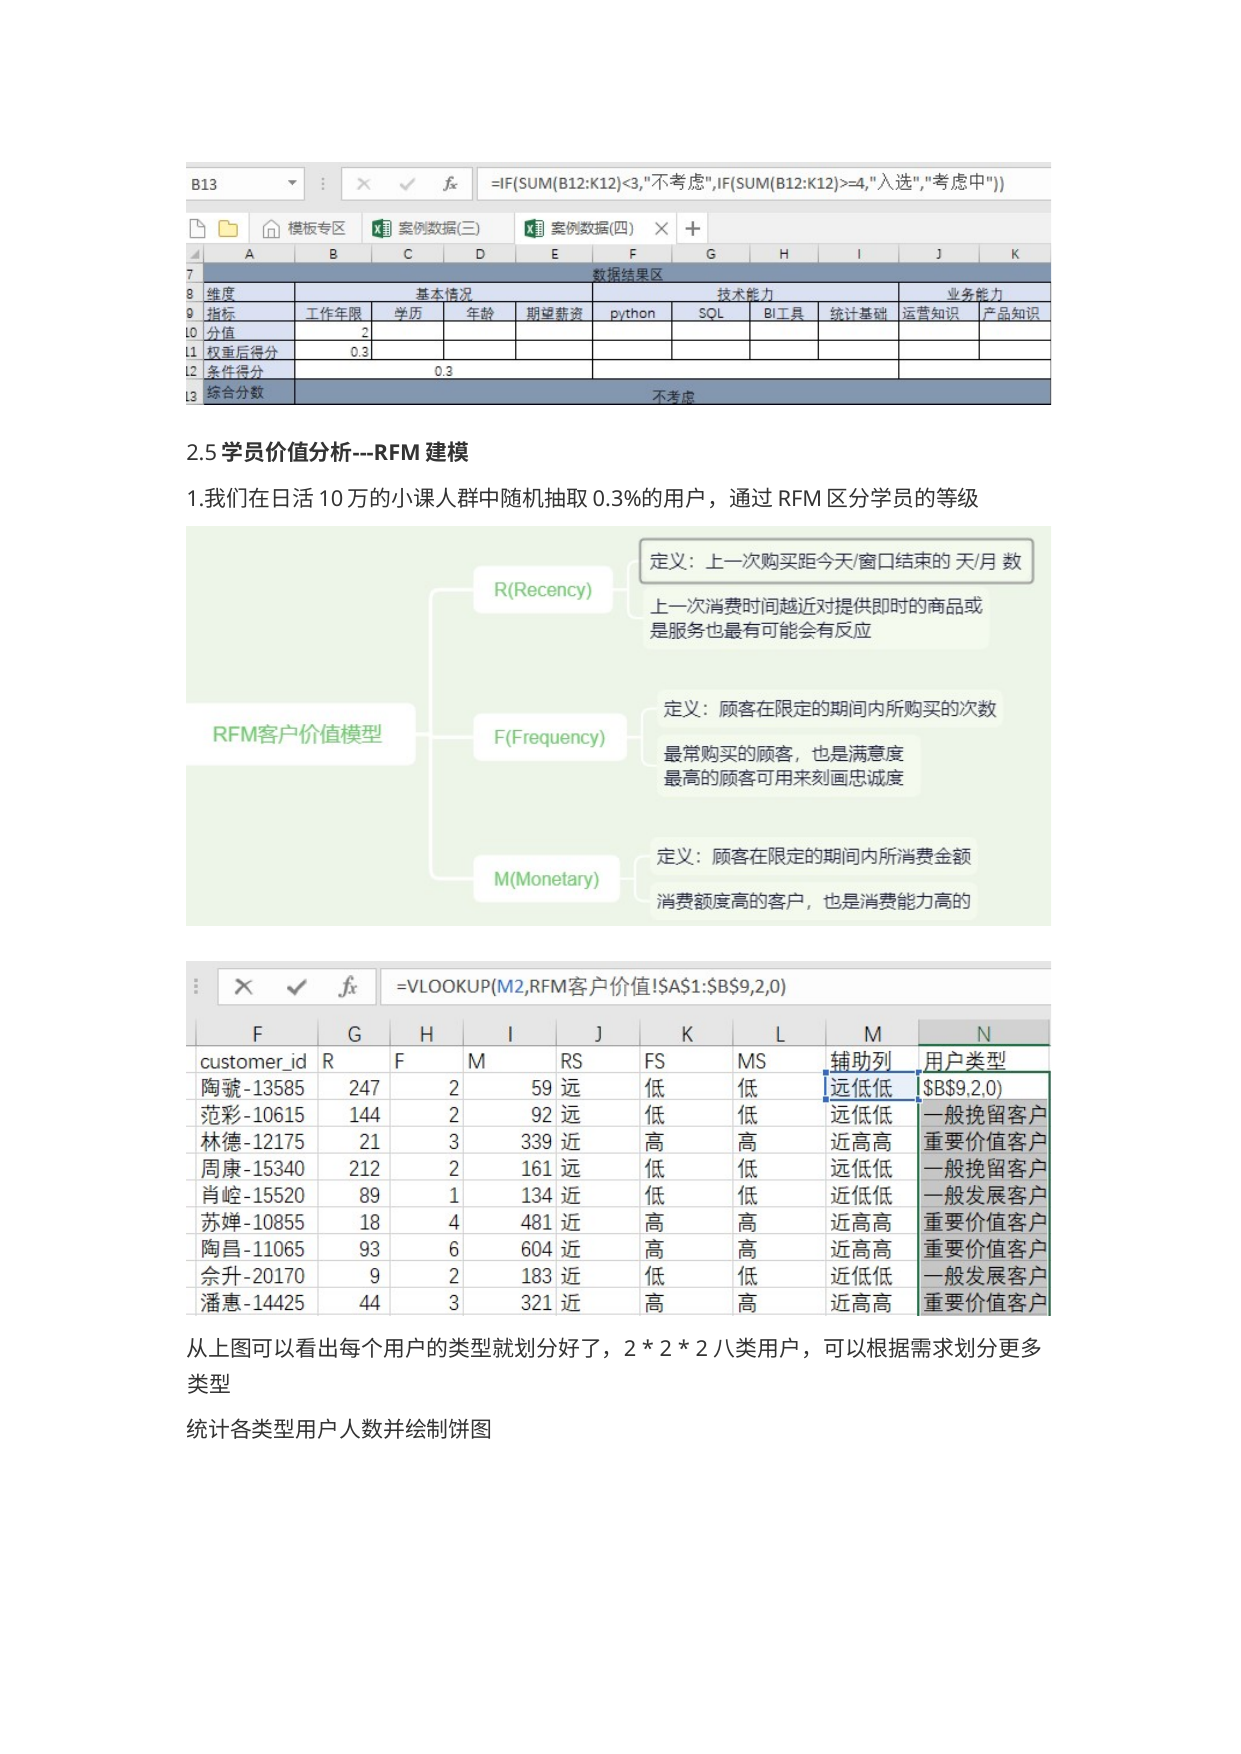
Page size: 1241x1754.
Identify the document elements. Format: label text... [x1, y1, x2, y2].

text 1.我们在日活10万的小课人群中随机抽取0.3%的用户，通过RFM区分学员的等级 [186, 481, 1053, 514]
picture [186, 162, 1052, 405]
text 统计各类型用户人数并绘制饼图 [186, 1412, 1053, 1444]
picture [186, 961, 1052, 1316]
text 从上图可以看出每个用户的类型就划分好了，2 * 2 * 2 八类用户，可以根据需求划分更多类型 [186, 1331, 1053, 1399]
text 2.5学员价值分析---RFM建模 [186, 435, 1053, 468]
picture [186, 526, 1052, 926]
